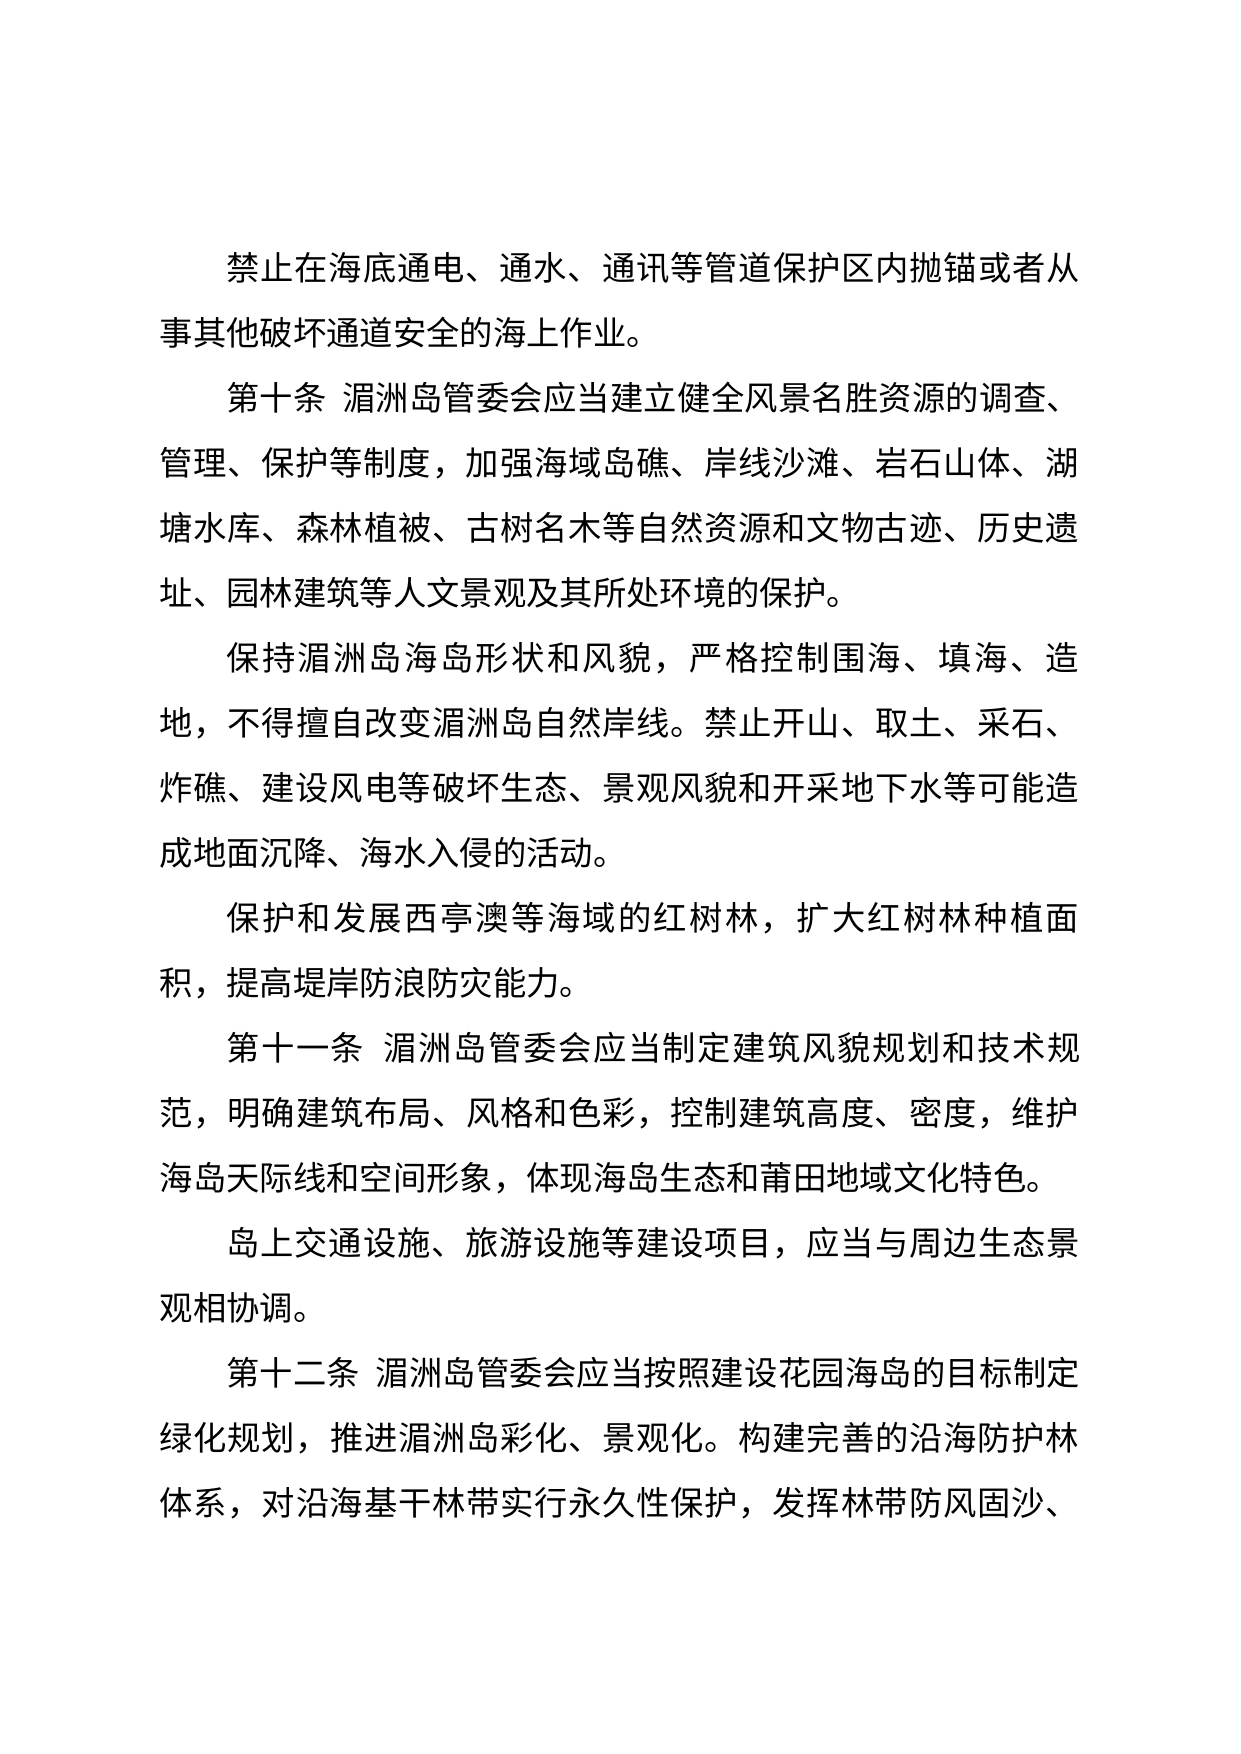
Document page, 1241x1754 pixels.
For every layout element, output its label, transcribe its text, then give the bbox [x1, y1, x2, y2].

text 保护和发展西亭澳等海域的红树林，扩大红树林种植面积，提高堤岸防浪防灾能力。 [159, 883, 1081, 1013]
text 岛上交通设施、旅游设施等建设项目，应当与周边生态景观相协调。 [159, 1208, 1081, 1338]
text 保持湄洲岛海岛形状和风貌，严格控制围海、填海、造地，不得擅自改变湄洲岛自然岸线。禁止开山、取土、采石、炸礁、建设风电等破坏生态、景观风貌和开采地下水等可能造成地面沉降、海水入侵的活动。 [159, 623, 1081, 883]
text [159, 1338, 1081, 1533]
text 第十条 湄洲岛管委会应当建立健全风景名胜资源的调查、管理、保护等制度，加强海域岛礁、岸线沙滩、岩石山体、湖塘水库、森林植被、古树名木等自然资源和文物古迹、历史遗址、园林建筑等人文景观及其所处环境的保护。 [159, 363, 1081, 623]
text 禁止在海底通电、通水、通讯等管道保护区内抛锚或者从事其他破坏通道安全的海上作业。 [159, 233, 1081, 363]
text 第十一条 湄洲岛管委会应当制定建筑风貌规划和技术规范，明确建筑布局、风格和色彩，控制建筑高度、密度，维护海岛天际线和空间形象，体现海岛生态和莆田地域文化特色。 [159, 1013, 1081, 1208]
